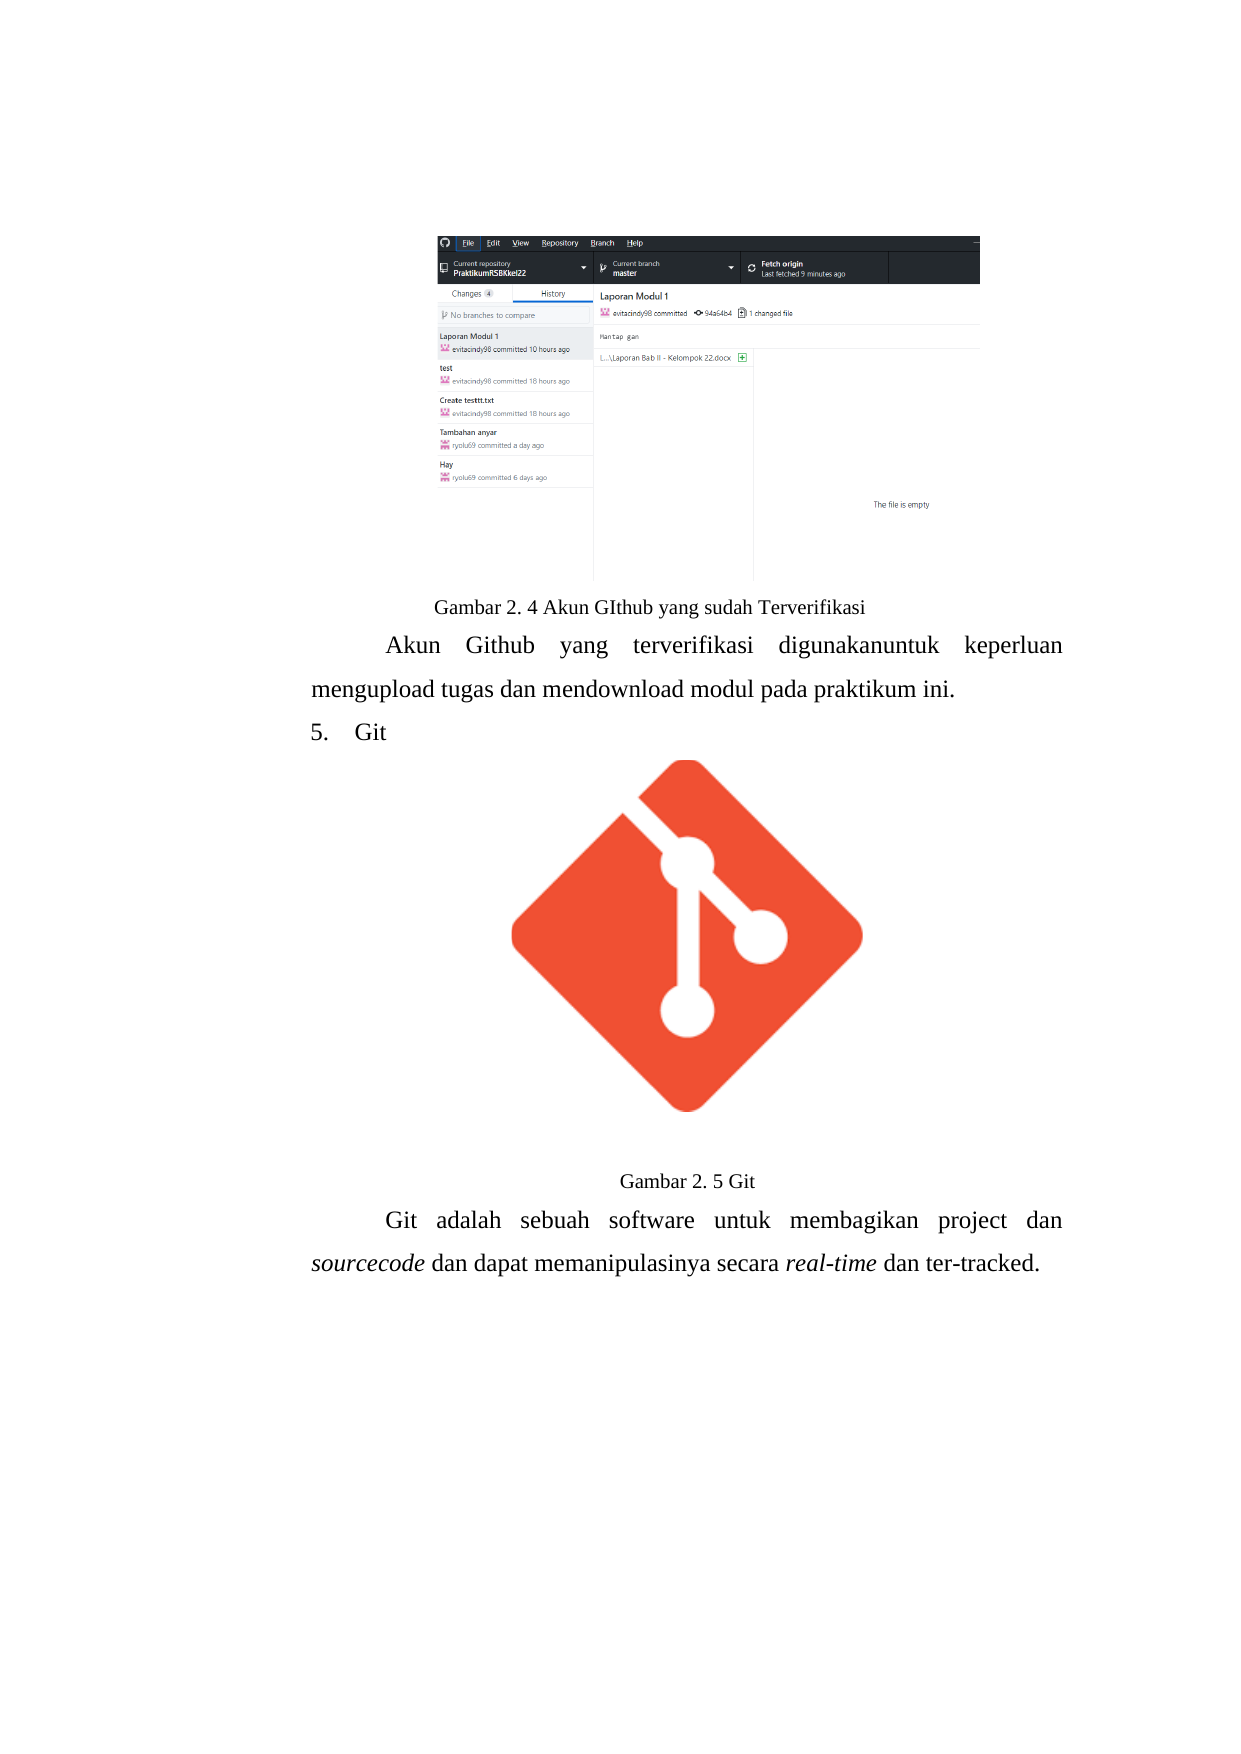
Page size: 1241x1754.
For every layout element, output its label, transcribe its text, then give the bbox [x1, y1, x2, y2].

text Gambar 2. 4 Akun GIthub yang sudah Terverifikasi [236, 594, 1063, 619]
text Git adalah sebuah software untuk membagikan project dan sourcecode dan dapat memanipulasinya secara real-time dan ter-tracked. [311, 1205, 1063, 1277]
text Gambar 2. 5 Git [311, 1169, 1063, 1193]
picture [437, 236, 980, 581]
list Git [310, 717, 1063, 746]
text Akun Github yang terverifikasi digunakanuntuk keperluan mengupload tugas dan mendownload modul pada praktikum ini. [311, 631, 1063, 702]
picture [511, 760, 863, 1112]
